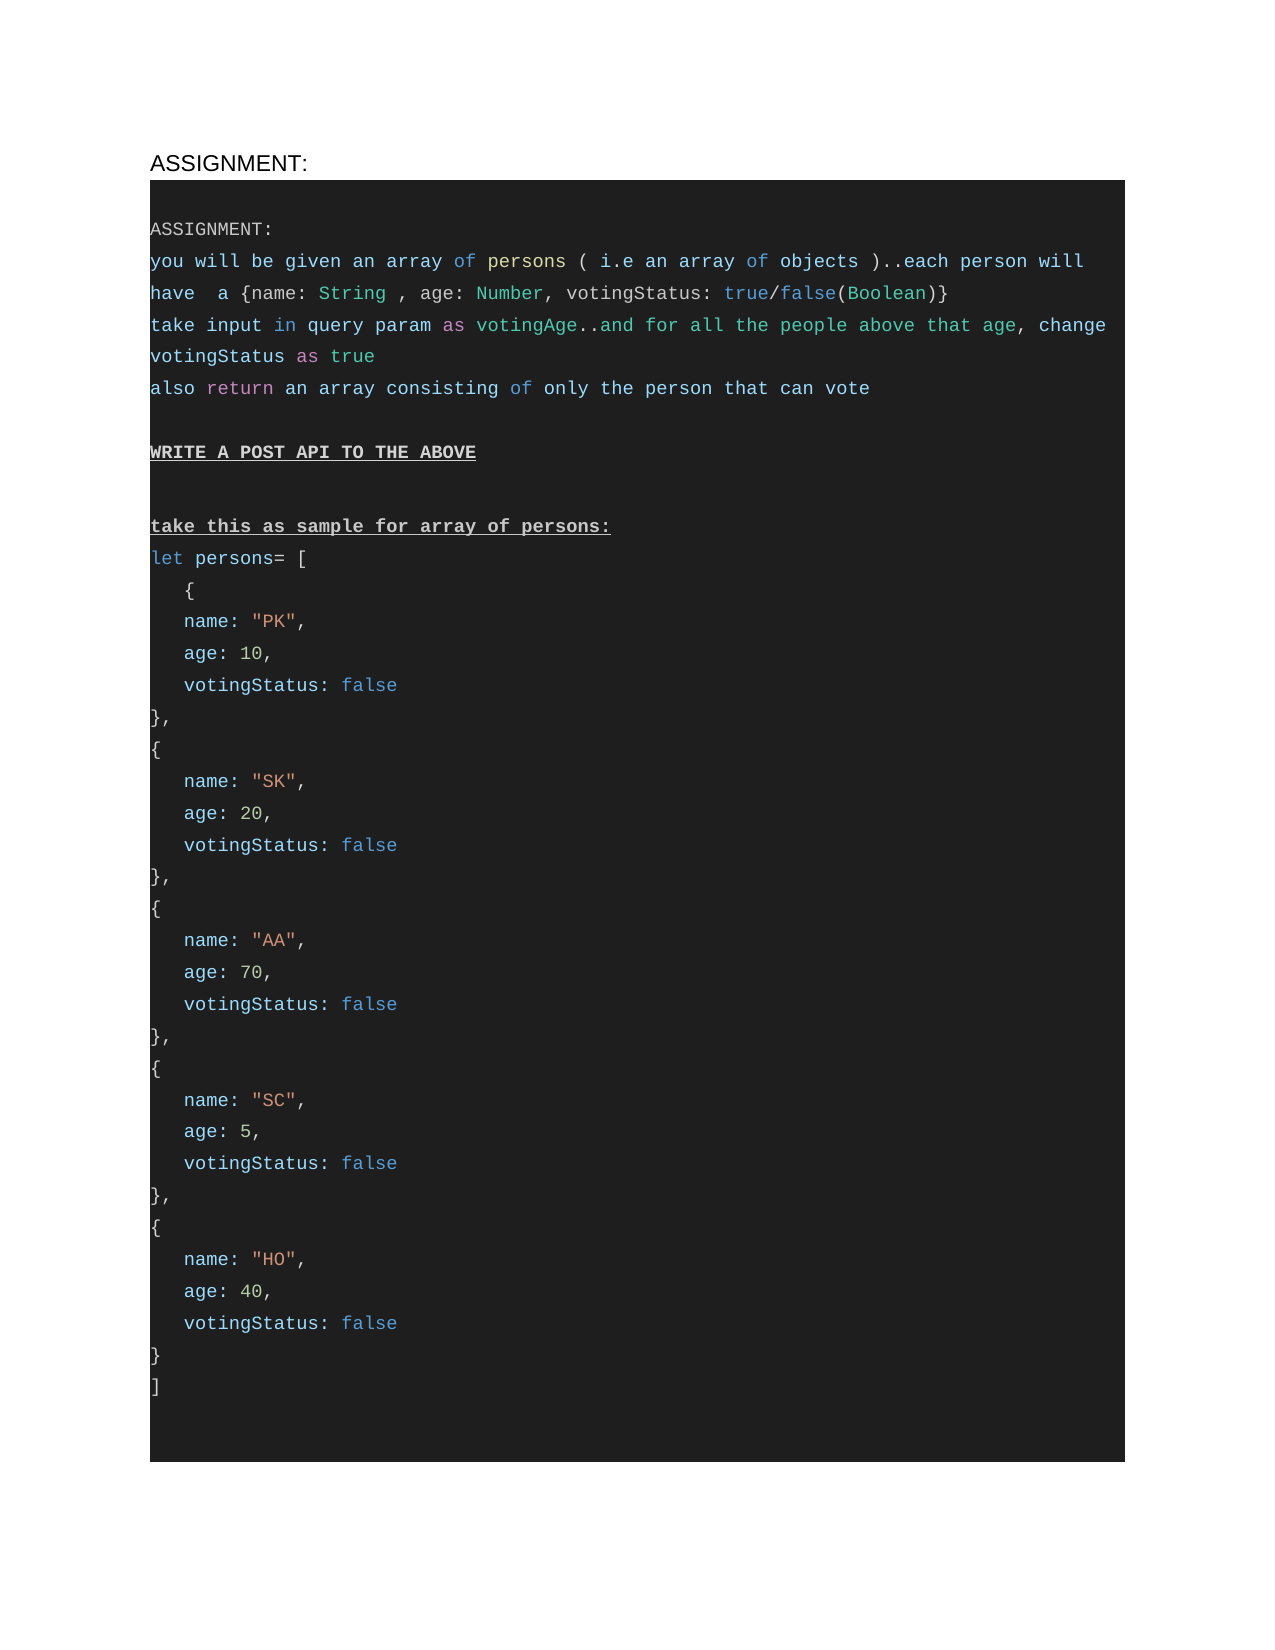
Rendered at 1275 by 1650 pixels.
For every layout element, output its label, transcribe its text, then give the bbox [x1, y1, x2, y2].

text votingStatus: false [150, 1313, 1125, 1335]
text { [150, 899, 1125, 920]
text name: "SK", [150, 772, 1125, 793]
text }, [150, 867, 1125, 888]
text votingStatus: false [150, 1154, 1125, 1175]
text take this as sample for array of persons: [150, 517, 1125, 538]
text { [150, 1218, 1125, 1239]
text age: 40, [150, 1282, 1125, 1303]
text votingStatus: false [150, 835, 1125, 857]
text WRITE A POST API TO THE ABOVE [150, 411, 1125, 503]
text }, [150, 1027, 1125, 1048]
text { [150, 580, 1125, 602]
text you will be given an array of persons ( i.e an array of objects )..each person will have a {name: String , age: Number, votingStatus: true/false(Boolean)} [150, 252, 1125, 305]
text age: 70, [150, 963, 1125, 984]
text { [150, 740, 1125, 761]
text also return an array consisting of only the person that can vote [150, 379, 1125, 400]
text { [150, 1058, 1125, 1080]
text ASSIGNMENT: [150, 220, 1125, 241]
text age: 5, [150, 1122, 1125, 1143]
text votingStatus: false [150, 676, 1125, 697]
text }, [150, 1186, 1125, 1207]
text name: "HO", [150, 1250, 1125, 1271]
text let persons= [ [150, 548, 1125, 570]
text }, [150, 708, 1125, 729]
text ] [150, 1377, 1125, 1398]
text take input in query param as votingAge..and for all the people above that age, change votingStatus as true [150, 315, 1125, 368]
text ASSIGNMENT: [150, 150, 1125, 176]
text age: 10, [150, 644, 1125, 665]
text name: "PK", [150, 612, 1125, 633]
text } [150, 1345, 1125, 1367]
text name: "AA", [150, 931, 1125, 952]
text votingStatus: false [150, 995, 1125, 1016]
text age: 20, [150, 803, 1125, 825]
text name: "SC", [150, 1090, 1125, 1112]
